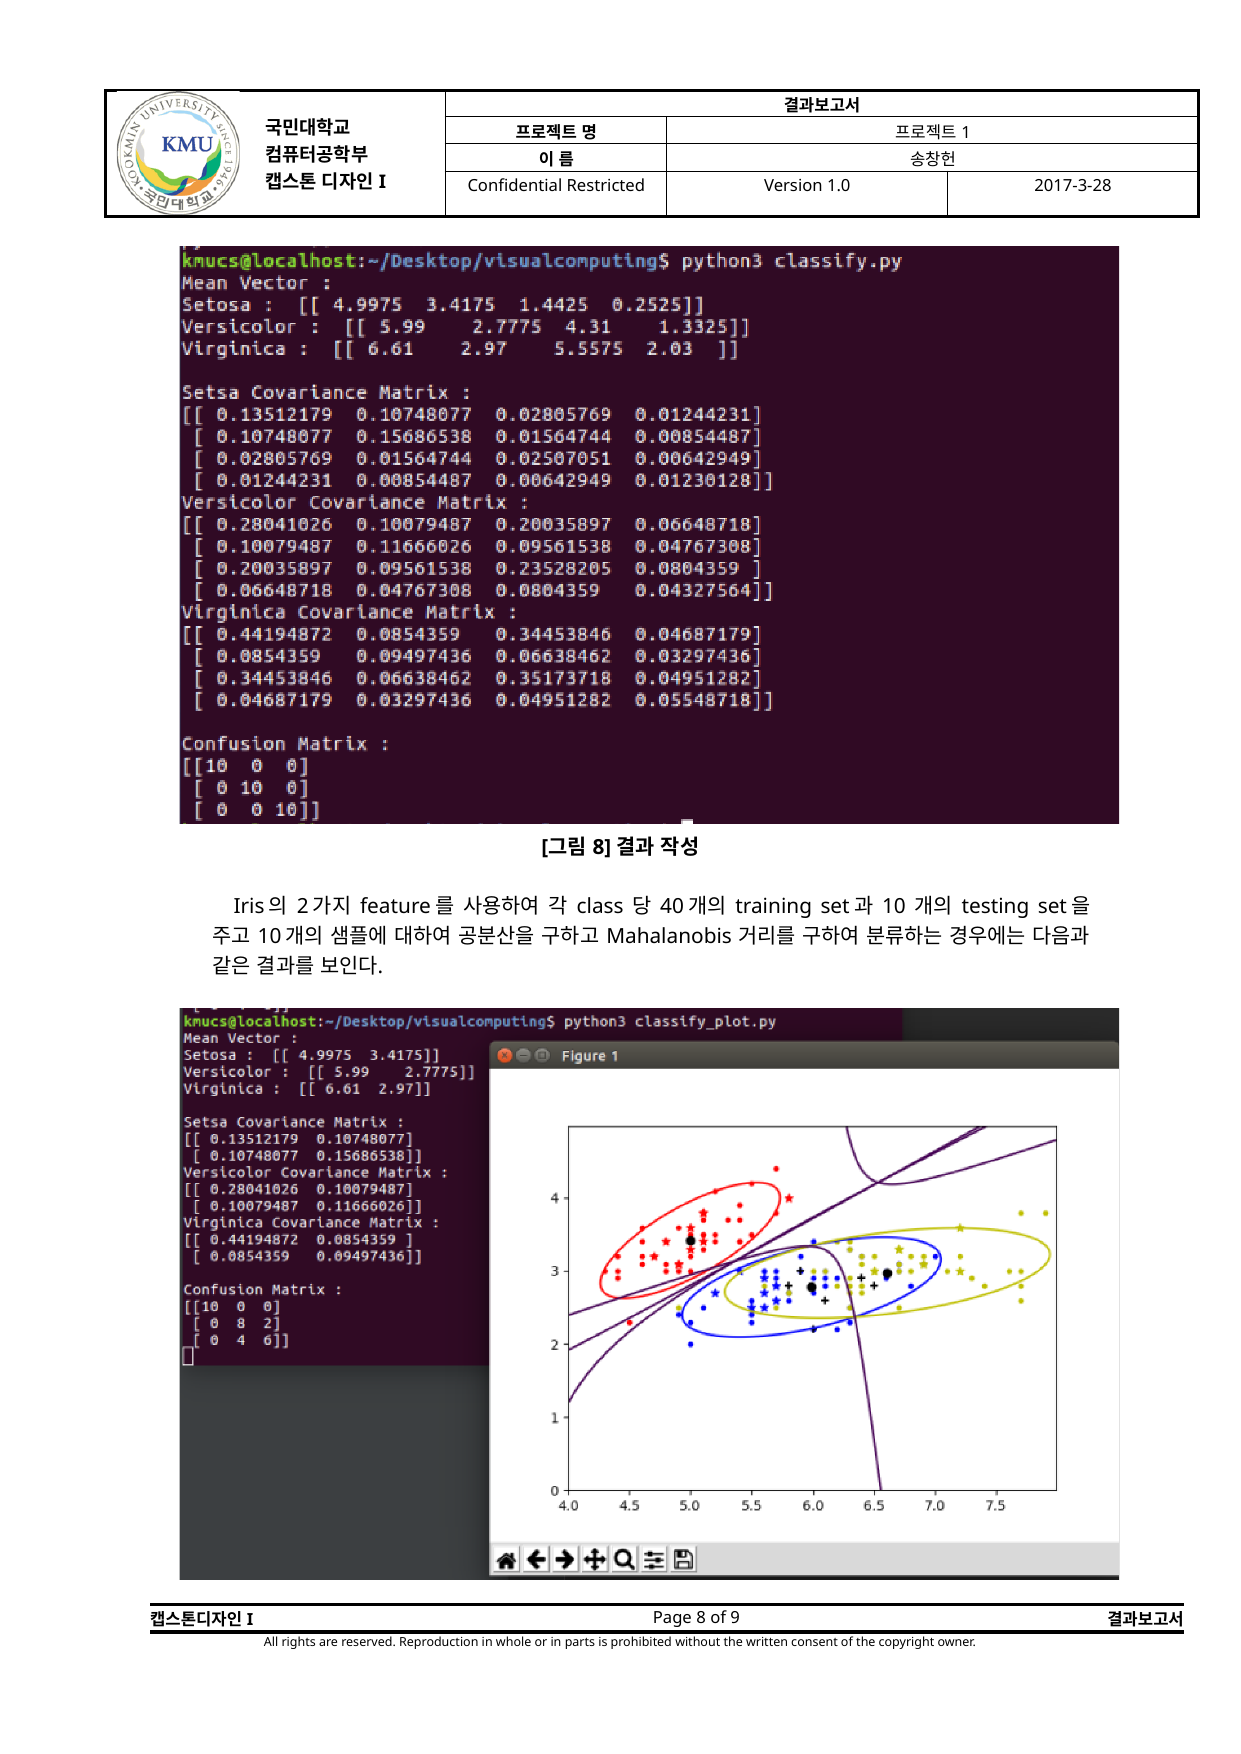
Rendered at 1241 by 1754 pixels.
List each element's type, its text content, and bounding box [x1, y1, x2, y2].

picture [116, 91, 240, 215]
picture [179, 1008, 1120, 1580]
picture [179, 246, 1120, 824]
text Iris의 2가지 feature를 사용하여 각 class 당 40개의 training set과 10 개의 testing set을 주고 10개의 샘플에 대하여 공분산을 구하고 Mahalanobis 거리를 구하여 분류하는 경우에는 다음과 같은 결과를 보인다. [212, 889, 1090, 980]
